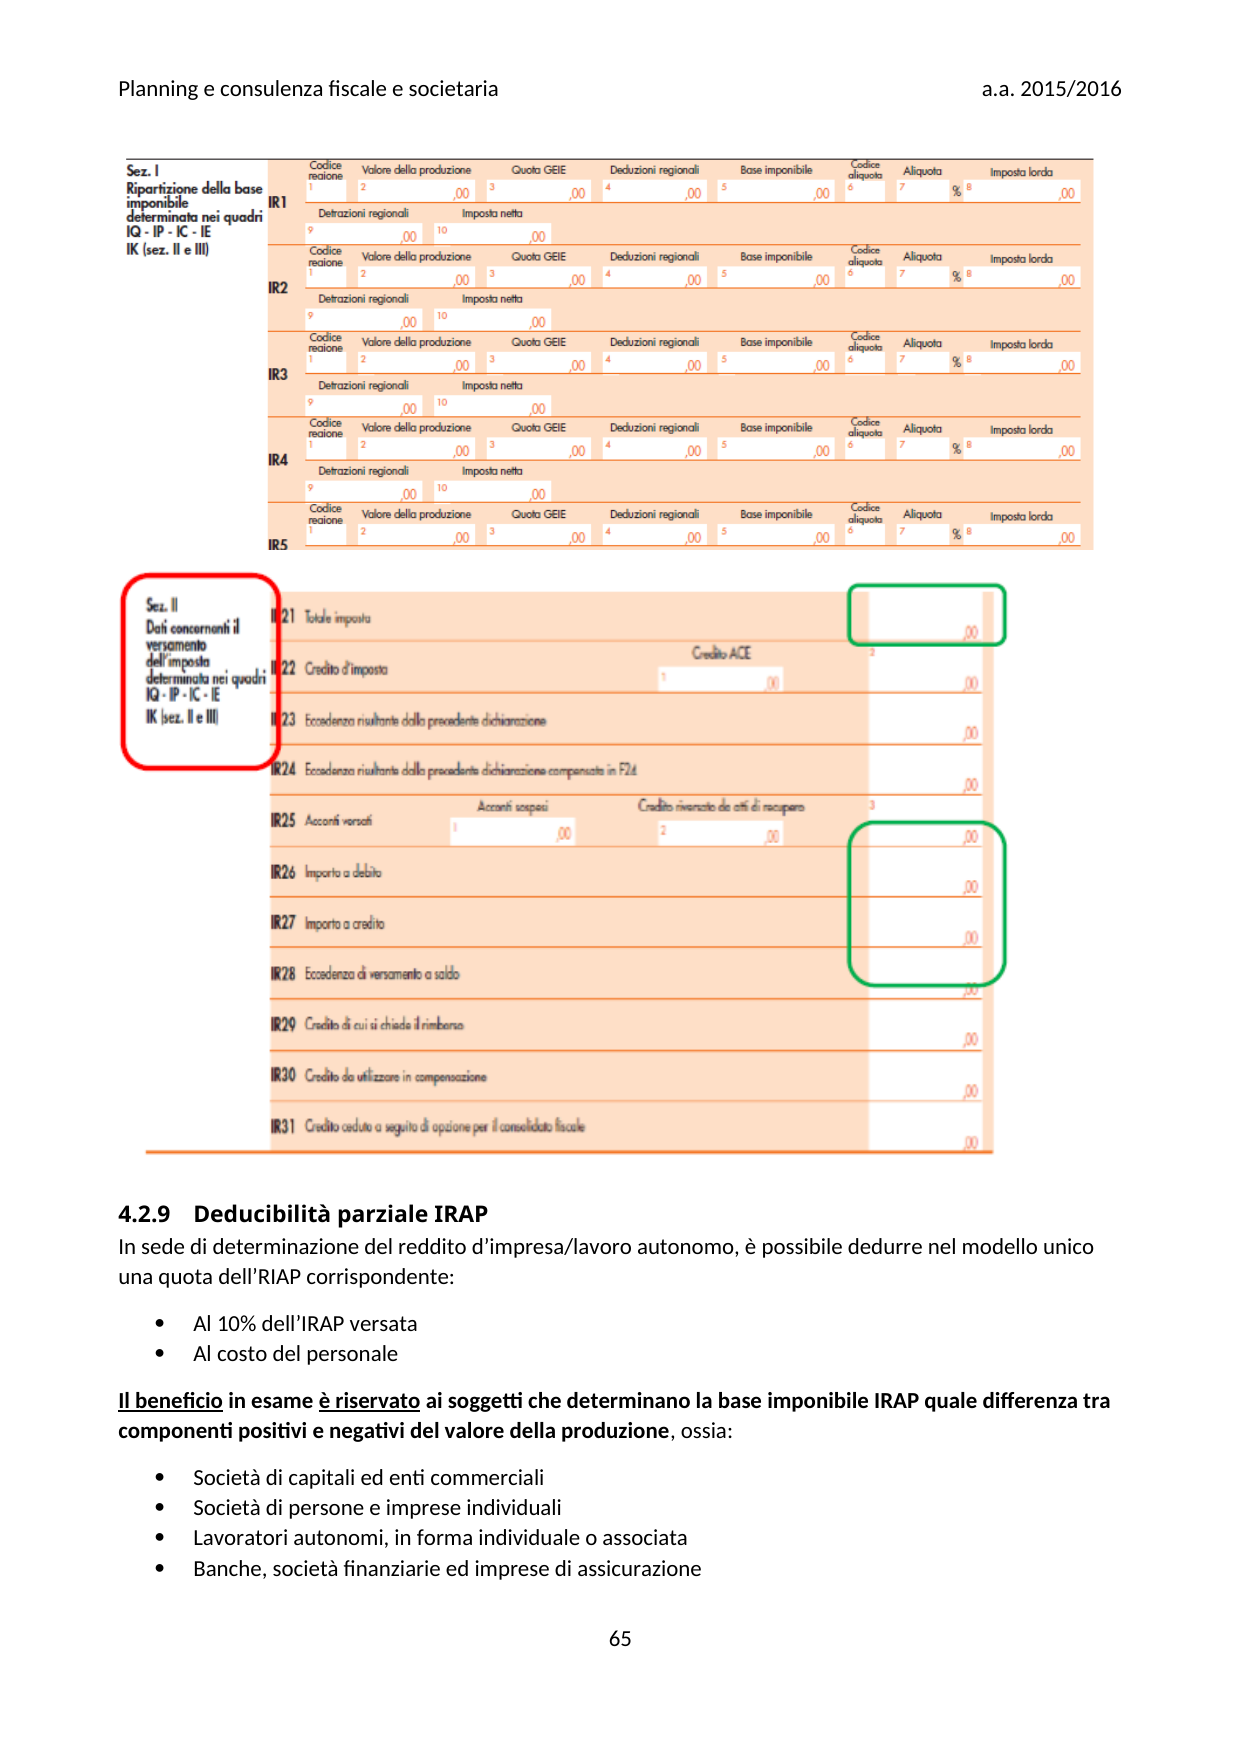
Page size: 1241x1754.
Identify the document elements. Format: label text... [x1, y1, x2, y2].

text In sede di determinazione del reddito d’impresa/lavoro autonomo, è possibile dedurre nel modello unico una quota dell’RIAP corrispondente: [118, 1232, 1122, 1290]
subtitle Deducibilità parziale IRAP [118, 1198, 1122, 1229]
list Società di persone e imprese individuali [156, 1493, 1122, 1521]
list Al 10% dell’IRAP versata [156, 1309, 1122, 1337]
list Società di capitali ed enti commerciali [156, 1463, 1122, 1491]
list Banche, società finanziarie ed imprese di assicurazione [156, 1554, 1122, 1582]
list Al costo del personale [156, 1339, 1122, 1367]
text Il beneficio in esame è riservato ai soggetti che determinano la base imponibile IRAP quale differenza tra componenti positivi e negativi del valore della produzione, ossia: [118, 1386, 1122, 1444]
list Lavoratori autonomi, in forma individuale o associata [156, 1523, 1122, 1551]
